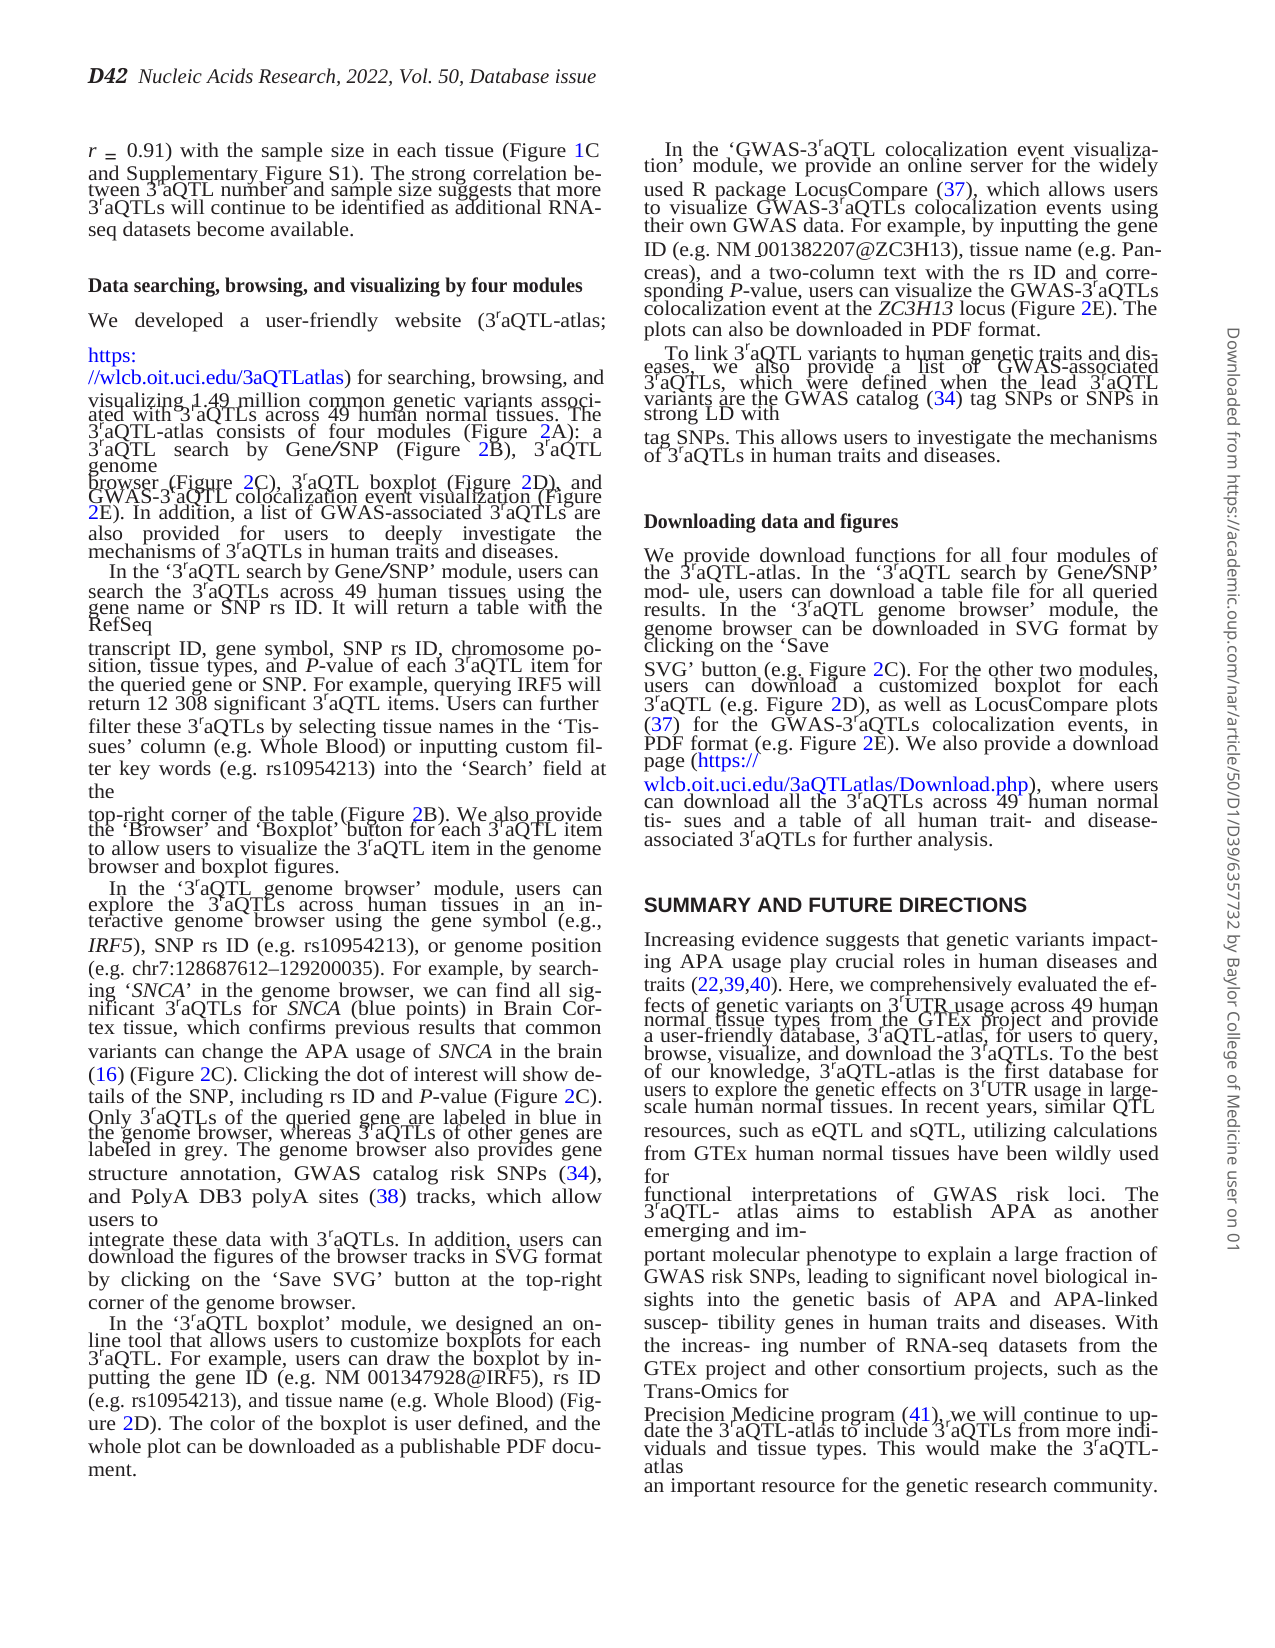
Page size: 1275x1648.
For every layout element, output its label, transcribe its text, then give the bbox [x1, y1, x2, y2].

text resources, such as eQTL and sQTL, utilizing calculations from GTEx human normal tissues have been wildly used for [643, 1119, 1159, 1188]
text used R package LocusCompare (37), which allows users to visualize GWAS-3raQTLs colocalization events using their own GWAS data. For example, by inputting the gene [643, 183, 1159, 237]
subtitle SUMMARY AND FUTURE DIRECTIONS [643, 892, 1198, 916]
text plots can also be downloaded in PDF format. [643, 321, 1198, 340]
subtitle Data searching, browsing, and visualizing by four modules [88, 273, 606, 297]
text top-right corner of the table (Figure 2B). We also provide the ‘Browser’ and ‘Boxplot’ button for each 3raQTL item to allow users to visualize the 3raQTL item in the genome [88, 809, 602, 862]
text seq datasets become available. [88, 221, 606, 240]
text Increasing evidence suggests that genetic variants impact- ing APA usage play crucial roles in human diseases and traits (22,39,40). Here, we comprehensively evaluated the ef- [643, 928, 1159, 996]
text Only 3raQTLs of the queried gene are labeled in blue in the genome browser, whereas 3raQTLs of other genes are labeled in grey. The genome browser also provides gene [88, 1110, 602, 1161]
text In the ‘3raQTL boxplot’ module, we designed an on- line tool that allows users to customize boxplots for each 3raQTL. For example, users can draw the boxplot by in- putting the gene ID (e.g. NM 001347928@IRF5), rs ID [88, 1314, 602, 1389]
text tag SNPs. This allows users to investigate the mechanisms of 3raQTLs in human traits and diseases. [643, 431, 1159, 469]
text r 0.91) with the sample size in each tissue (Figure 1C [88, 138, 606, 162]
text by clicking on the ‘Save SVG’ button at the top-right corner of the genome browser. [88, 1268, 602, 1314]
text creas), and a two-column text with the rs ID and corre- sponding P-value, users can visualize the GWAS-3raQTLs colocalization event at the ZC3H13 locus (Figure 2E). The [643, 266, 1159, 320]
text Precision Medicine program (41), we will continue to up- date the 3raQTL-atlas to include 3raQTLs from more indi- viduals and tissue types. This would make the 3raQTL-atlas [643, 1409, 1159, 1478]
text To link 3raQTL variants to human genetic traits and dis- eases, we also provide a list of GWAS-associated 3raQTLs, which were defined when the lead 3raQTL variants are the GWAS catalog (34) tag SNPs or SNPs in strong LD with [643, 346, 1159, 425]
text In the ‘3raQTL genome browser’ module, users can explore the 3raQTLs across human tissues in an in- teractive genome browser using the gene symbol (e.g., [88, 881, 602, 932]
text also provided for users to deeply investigate the mechanisms of 3raQTLs in human traits and diseases. [88, 526, 602, 565]
text portant molecular phenotype to explain a large fraction of GWAS risk SNPs, leading to significant novel biological in- sights into the genetic basis of APA and APA-linked suscep- tibility genes in human traits and diseases. With the increas- ing number of RNA-seq datasets from the GTEx project and other consortium projects, such as the Trans-Omics for [643, 1243, 1159, 1403]
text browser (Figure 2C), 3raQTL boxplot (Figure 2D), and GWAS-3raQTL colocalization event visualization (Figure 2E). In addition, a list of GWAS-associated 3raQTLs are [88, 477, 602, 525]
text variants can change the APA usage of SNCA in the brain (16) (Figure 2C). Clicking the dot of interest will show de- tails of the SNP, including rs ID and P-value (Figure 2C). [88, 1040, 602, 1108]
text fects of genetic variants on 3rUTR usage across 49 human normal tissue types from the GTEx project and provide a user-friendly database, 3raQTL-atlas, for users to query, browse, visualize, and download the 3raQTLs. To the best of our knowledge, 3raQTL-atlas is the first database for users to explore the genetic effects on 3rUTR usage in large- scale human normal tissues. In recent years, similar QTL [643, 998, 1159, 1118]
text sues’ column (e.g. Whole Blood) or inputting custom fil- [88, 738, 606, 757]
text visualizing 1.49 million common genetic variants associ- ated with 3raQTLs across 49 human normal tissues. The 3raQTL-atlas consists of four modules (Figure 2A): a 3raQTL search by Gene/SNP (Figure 2B), 3raQTL genome [88, 395, 602, 477]
subtitle Downloading data and figures [643, 508, 1198, 533]
text structure annotation, GWAS catalog risk SNPs (34), and PolyA DB3 polyA sites (38) tracks, which allow users to [88, 1162, 602, 1231]
text (e.g. rs10954213), and tissue name (e.g. Whole Blood) (Fig- ure 2D). The color of the boxplot is user defined, and the whole plot can be downloaded as a publishable PDF docu- ment. [88, 1389, 602, 1481]
text We developed a user-friendly website (3raQTL-atlas; https: [88, 300, 606, 370]
text In the ‘GWAS-3raQTL colocalization event visualiza- tion’ module, we provide an online server for the widely [643, 140, 1159, 177]
text transcript ID, gene symbol, SNP rs ID, chromosome po- sition, tissue types, and P-value of each 3raQTL item for the queried gene or SNP. For example, querying IRF5 will return 12 308 significant 3raQTL items. Users can further [88, 641, 602, 716]
text D42 Nucleic Acids Research, 2022, Vol. 50, Database issue [88, 61, 1198, 89]
text functional interpretations of GWAS risk loci. The 3raQTL- atlas aims to establish APA as another emerging and im- [643, 1188, 1159, 1242]
text We provide download functions for all four modules of the 3raQTL-atlas. In the ‘3raQTL search by Gene/SNP’ mod- ule, users can download a table file for all queried results. In the ‘3raQTL genome browser’ module, the genome browser can be downloaded in SVG format by clicking on the ‘Save [643, 548, 1159, 657]
text integrate these data with 3raQTLs. In addition, users can download the figures of the browser tracks in SVG format [88, 1231, 602, 1268]
text ID (e.g. NM 001382207@ZC3H13), tissue name (e.g. Pan- [643, 238, 1198, 261]
text browser and boxplot figures. [88, 862, 606, 876]
text IRF5), SNP rs ID (e.g. rs10954213), or genome position (e.g. chr7:128687612–129200035). For example, by search- [88, 934, 602, 979]
text ter key words (e.g. rs10954213) into the ‘Search’ field at the [88, 757, 606, 803]
text ing ‘SNCA’ in the genome browser, we can find all sig- nificant 3raQTLs for SNCA (blue points) in Brain Cor- tex tissue, which confirms previous results that common [88, 984, 602, 1039]
text filter these 3raQTLs by selecting tissue names in the ‘Tis- [88, 716, 606, 738]
text In the ‘3raQTL search by Gene/SNP’ module, users can [109, 565, 606, 583]
text //wlcb.oit.uci.edu/3aQTLatlas) for searching, browsing, and [88, 370, 606, 388]
text and Supplementary Figure S1). The strong correlation be- tween 3raQTL number and sample size suggests that more 3raQTLs will continue to be identified as additional RNA- [88, 168, 602, 221]
text an important resource for the genetic research community. [643, 1478, 1198, 1497]
text SVG’ button (e.g. Figure 2C). For the other two modules, users can download a customized boxplot for each 3raQTL (e.g. Figure 2D), as well as LocusCompare plots (37) for the GWAS-3raQTLs colocalization events, in PDF format (e.g. Figure 2E). We also provide a download page (https:// [643, 663, 1159, 772]
text wlcb.oit.uci.edu/3aQTLatlas/Download.php), where users can download all the 3raQTLs across 49 human normal tis- sues and a table of all human trait- and disease- associated 3raQTLs for further analysis. [643, 778, 1159, 852]
text search the 3raQTLs across 49 human tissues using the gene name or SNP rs ID. It will return a table with the RefSeq [88, 583, 602, 636]
